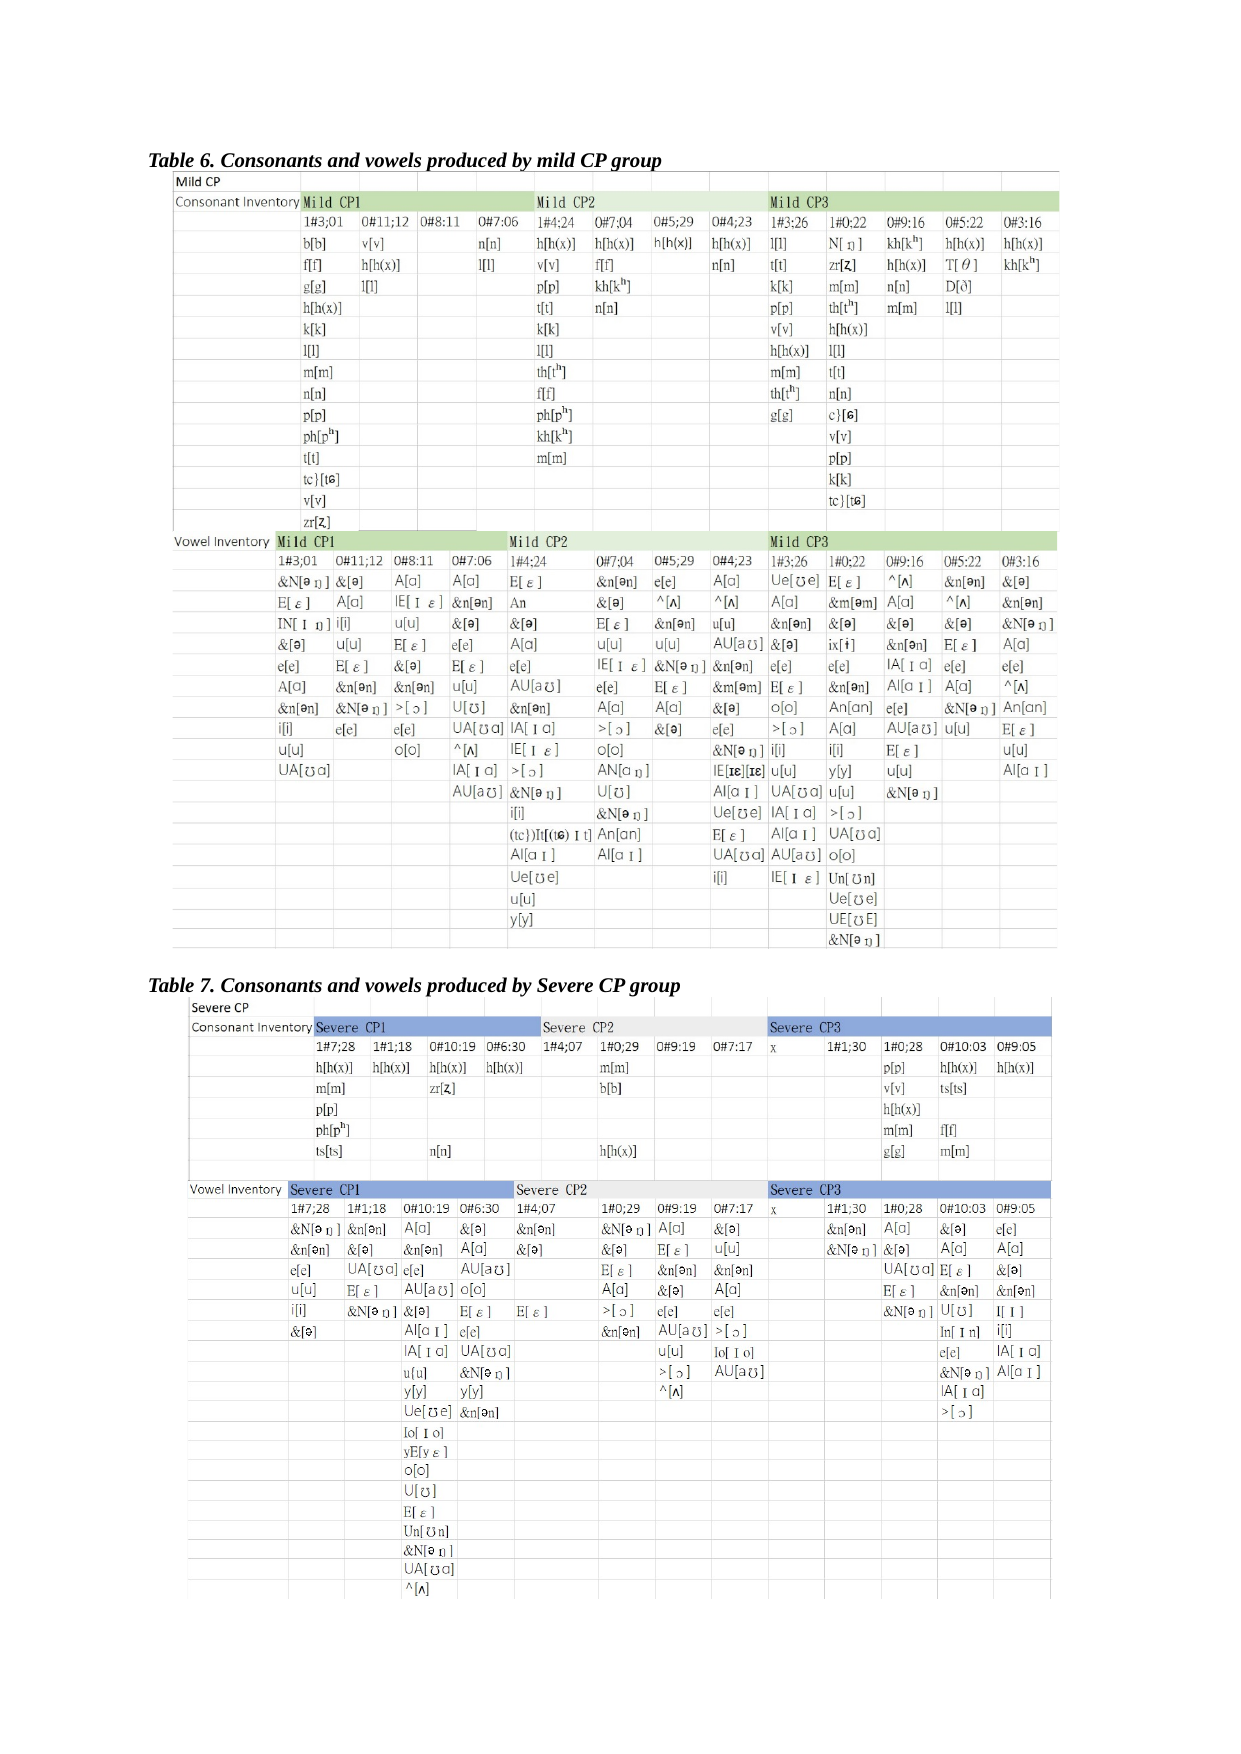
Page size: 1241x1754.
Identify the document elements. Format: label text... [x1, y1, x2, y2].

picture [187, 997, 1053, 1599]
text Table 6. Consonants and vowels produced by mild CP group [148, 148, 1092, 172]
picture [172, 171, 1060, 949]
text Table 7. Consonants and vowels produced by Severe CP group [148, 973, 1092, 997]
